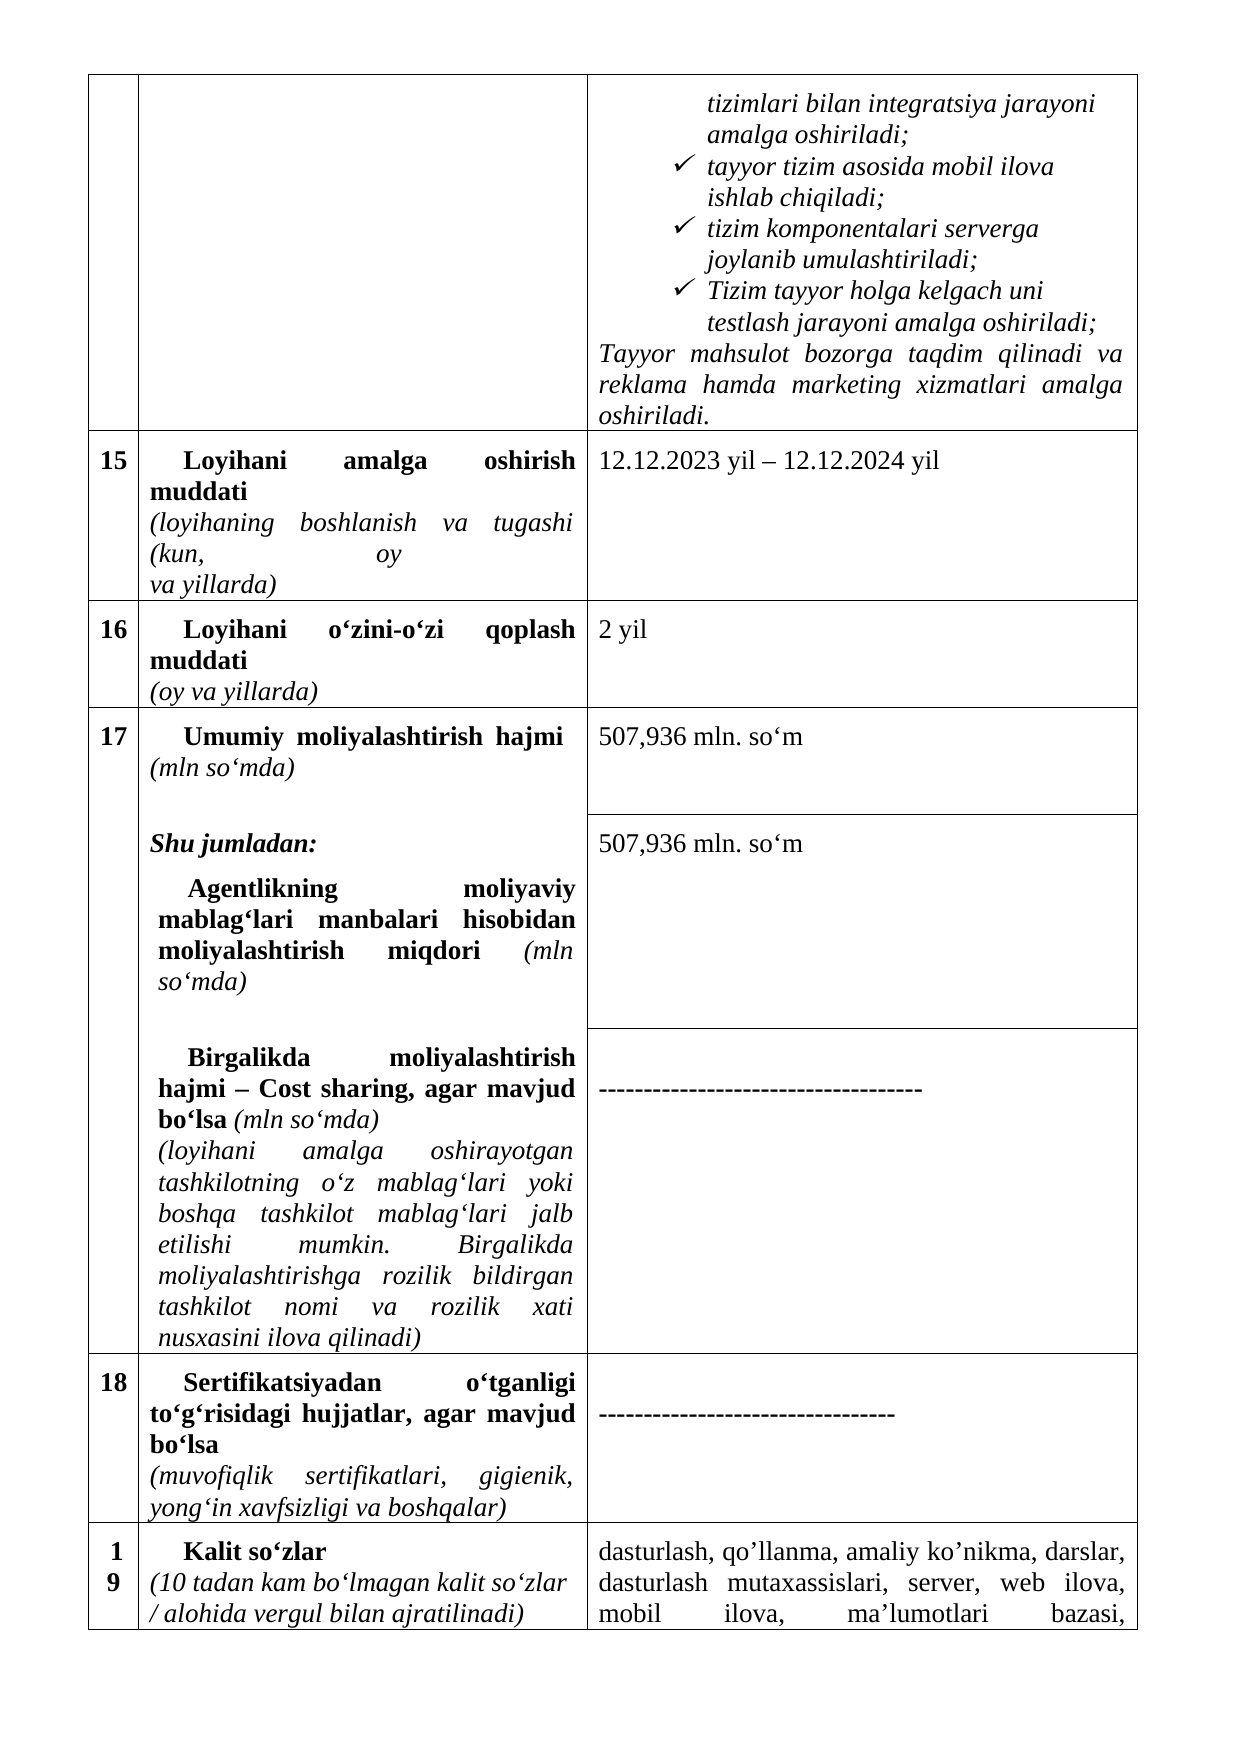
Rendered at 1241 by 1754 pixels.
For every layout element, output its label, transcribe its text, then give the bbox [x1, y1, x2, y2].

table_cell Umumiy moliyalashtirish hajmi (mln so‘mda) [139, 708, 587, 813]
table_cell 17 [89, 708, 138, 1352]
table_cell 2 yil [588, 601, 1137, 707]
table_cell ------------------------------------ [588, 1029, 1137, 1352]
table_cell Birgalikda moliyalashtirish hajmi – Cost sharing, agar mavjud bo‘lsa (mln so‘mda) (loyihani amalga oshirayotgan tashkilotning o‘z mablag‘lari yoki boshqa tashkilot mablag‘lari jalb etilishi mumkin. Birgalikda moliyalashtirishga rozilik bildirgan tashkilot nomi va rozilik xati nusxasini ilova qilinadi) [139, 1028, 587, 1352]
table_cell 15 [89, 431, 138, 599]
table_cell Loyihani o‘zini-o‘zi qoplash muddati (oy va yillarda) [139, 601, 587, 707]
table_cell Agentlikning moliyaviy mablag‘lari manbalari hisobidan moliyalashtirish miqdori (mln so‘mda) [139, 858, 587, 1027]
table_cell 507,936 mln. so‘m [588, 708, 1137, 813]
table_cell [588, 1523, 1137, 1629]
table_cell Loyihani amalga oshirish muddati (loyihaning boshlanish va tugashi (kun, oy va yillarda) [139, 431, 587, 599]
table_cell 12.12.2023 yil – 12.12.2024 yil [588, 431, 1137, 599]
table_cell Shu jumladan: [139, 814, 587, 858]
table_cell 14 [89, 75, 138, 430]
table_cell Sertifikatsiyadan o‘tganligi to‘g‘risidagi hujjatlar, agar mavjud bo‘lsa (muvofiqlik sertifikatlari, gigienik, yong‘in xavfsizligi va boshqalar) [139, 1354, 587, 1522]
table_cell 16 [89, 601, 138, 707]
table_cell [139, 75, 587, 430]
table_cell --------------------------------- [588, 1354, 1137, 1522]
table_cell 18 [89, 1354, 138, 1522]
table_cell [588, 75, 1137, 430]
table_cell 19 [89, 1523, 138, 1629]
table_cell 507,936 mln. so‘m [588, 815, 1137, 1027]
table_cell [139, 1523, 587, 1629]
